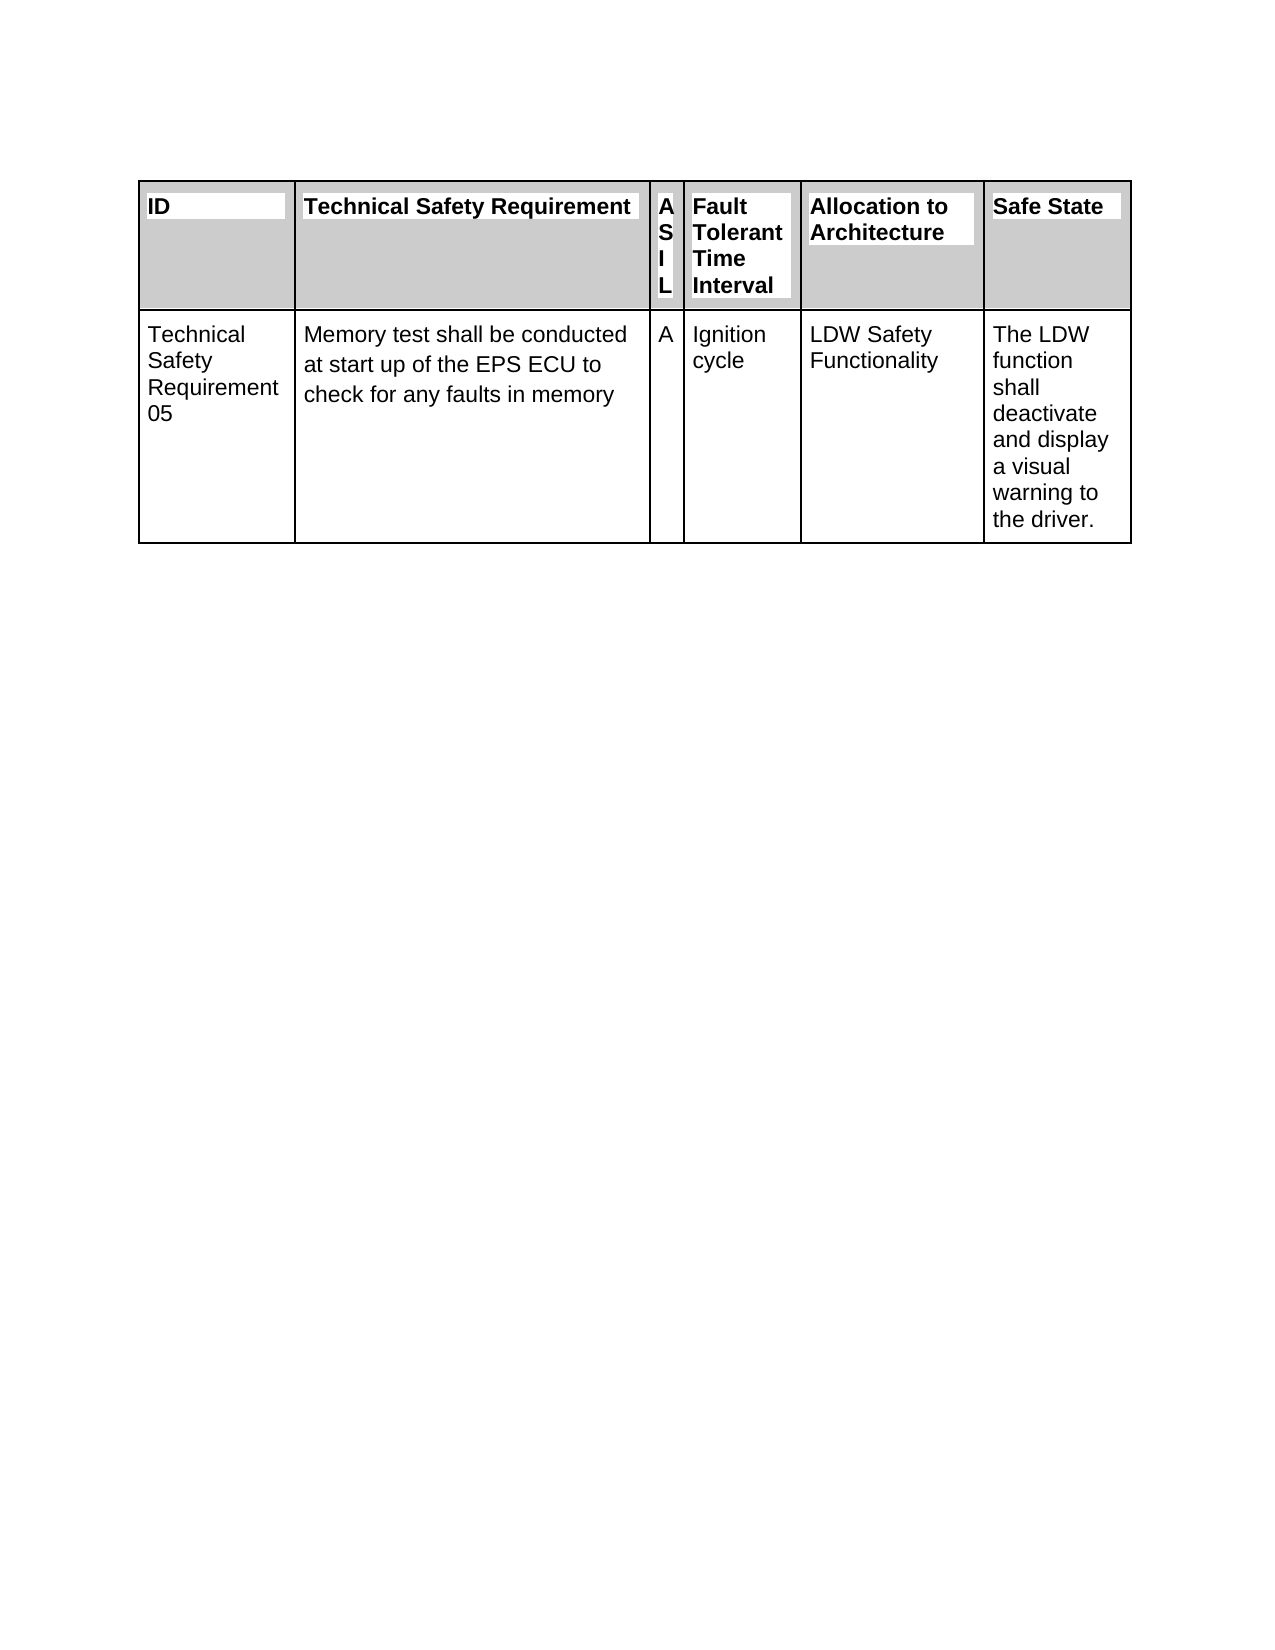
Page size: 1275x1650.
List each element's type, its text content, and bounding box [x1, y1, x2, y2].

table_cell A [651, 311, 683, 542]
table_header Fault Tolerant Time Interval [685, 182, 800, 308]
table_header Allocation to Architecture [802, 182, 983, 308]
table_cell Memory test shall be conducted at start up of the EPS ECU to check for any faults in memory [296, 311, 649, 542]
table_cell LDW Safety Functionality [802, 311, 983, 542]
table_header ID [140, 182, 294, 308]
table_cell Ignition cycle [685, 311, 800, 542]
table_header ASIL [651, 182, 683, 308]
table_cell The LDW function shall deactivate and display a visual warning to the driver. [985, 311, 1130, 542]
table_header Safe State [985, 182, 1130, 308]
table_header Technical Safety Requirement [296, 182, 649, 308]
table_cell Technical Safety Requirement 05 [140, 311, 294, 542]
